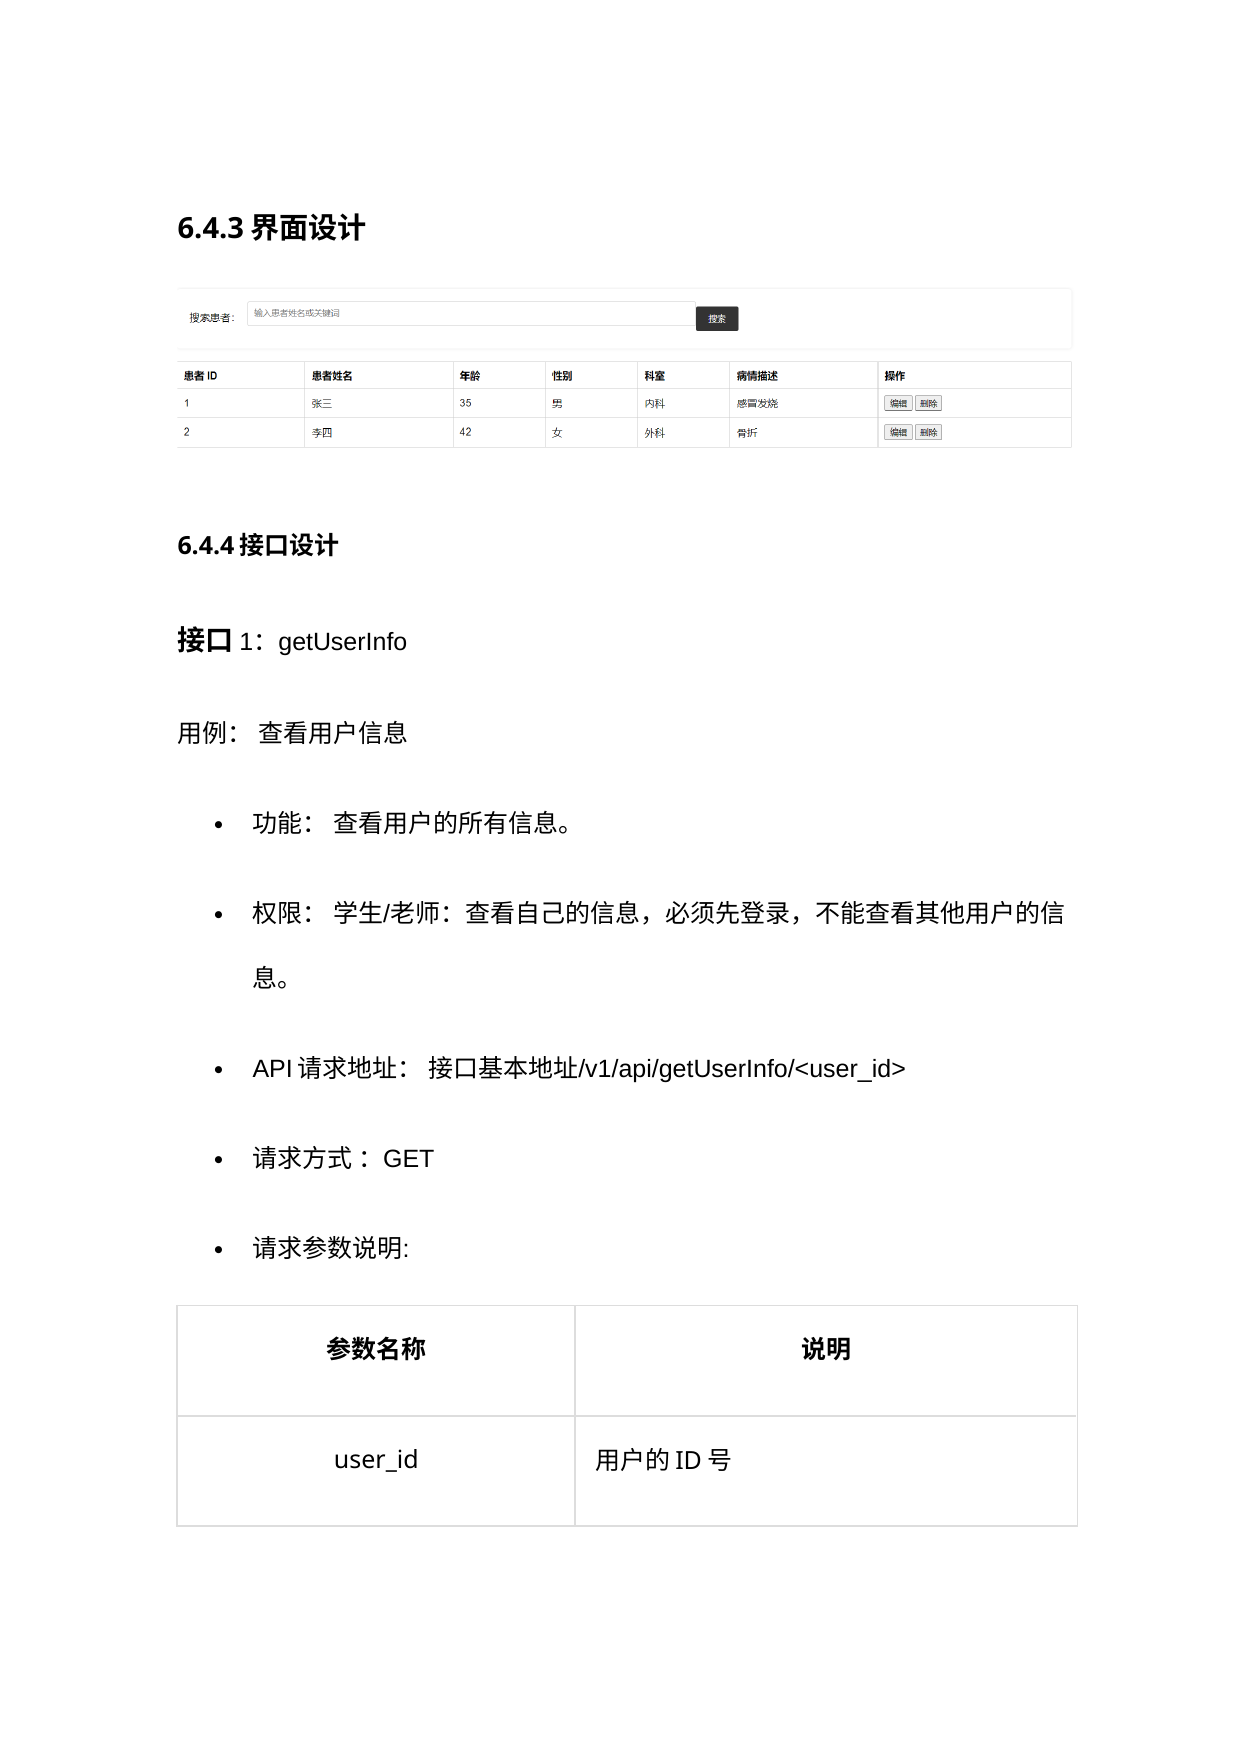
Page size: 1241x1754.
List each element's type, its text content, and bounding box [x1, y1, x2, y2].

table_header 说明 [576, 1306, 1077, 1415]
list API请求地址： 接口基本地址/v1/api/getUserInfo/<user_id> [215, 1034, 1087, 1099]
picture [177, 287, 1085, 464]
text 接口1：getUserInfo [177, 605, 1087, 670]
list 请求方式 ：GET [215, 1124, 1087, 1189]
list 请求参数说明: [215, 1214, 1087, 1279]
table_cell 用户的ID号 [576, 1415, 1077, 1525]
list 功能： 查看用户的所有信息。 [215, 789, 1087, 854]
list 权限： 学生/老师：查看自己的信息，必须先登录，不能查看其他用户的信息。 [215, 879, 1087, 1009]
table_header 参数名称 [178, 1306, 574, 1415]
subtitle 6.4.4接口设计 [177, 511, 1087, 576]
subtitle 6.4.3界面设计 [177, 193, 1087, 258]
table_cell user_id [178, 1417, 574, 1525]
text 用例： 查看用户信息 [177, 699, 1087, 764]
